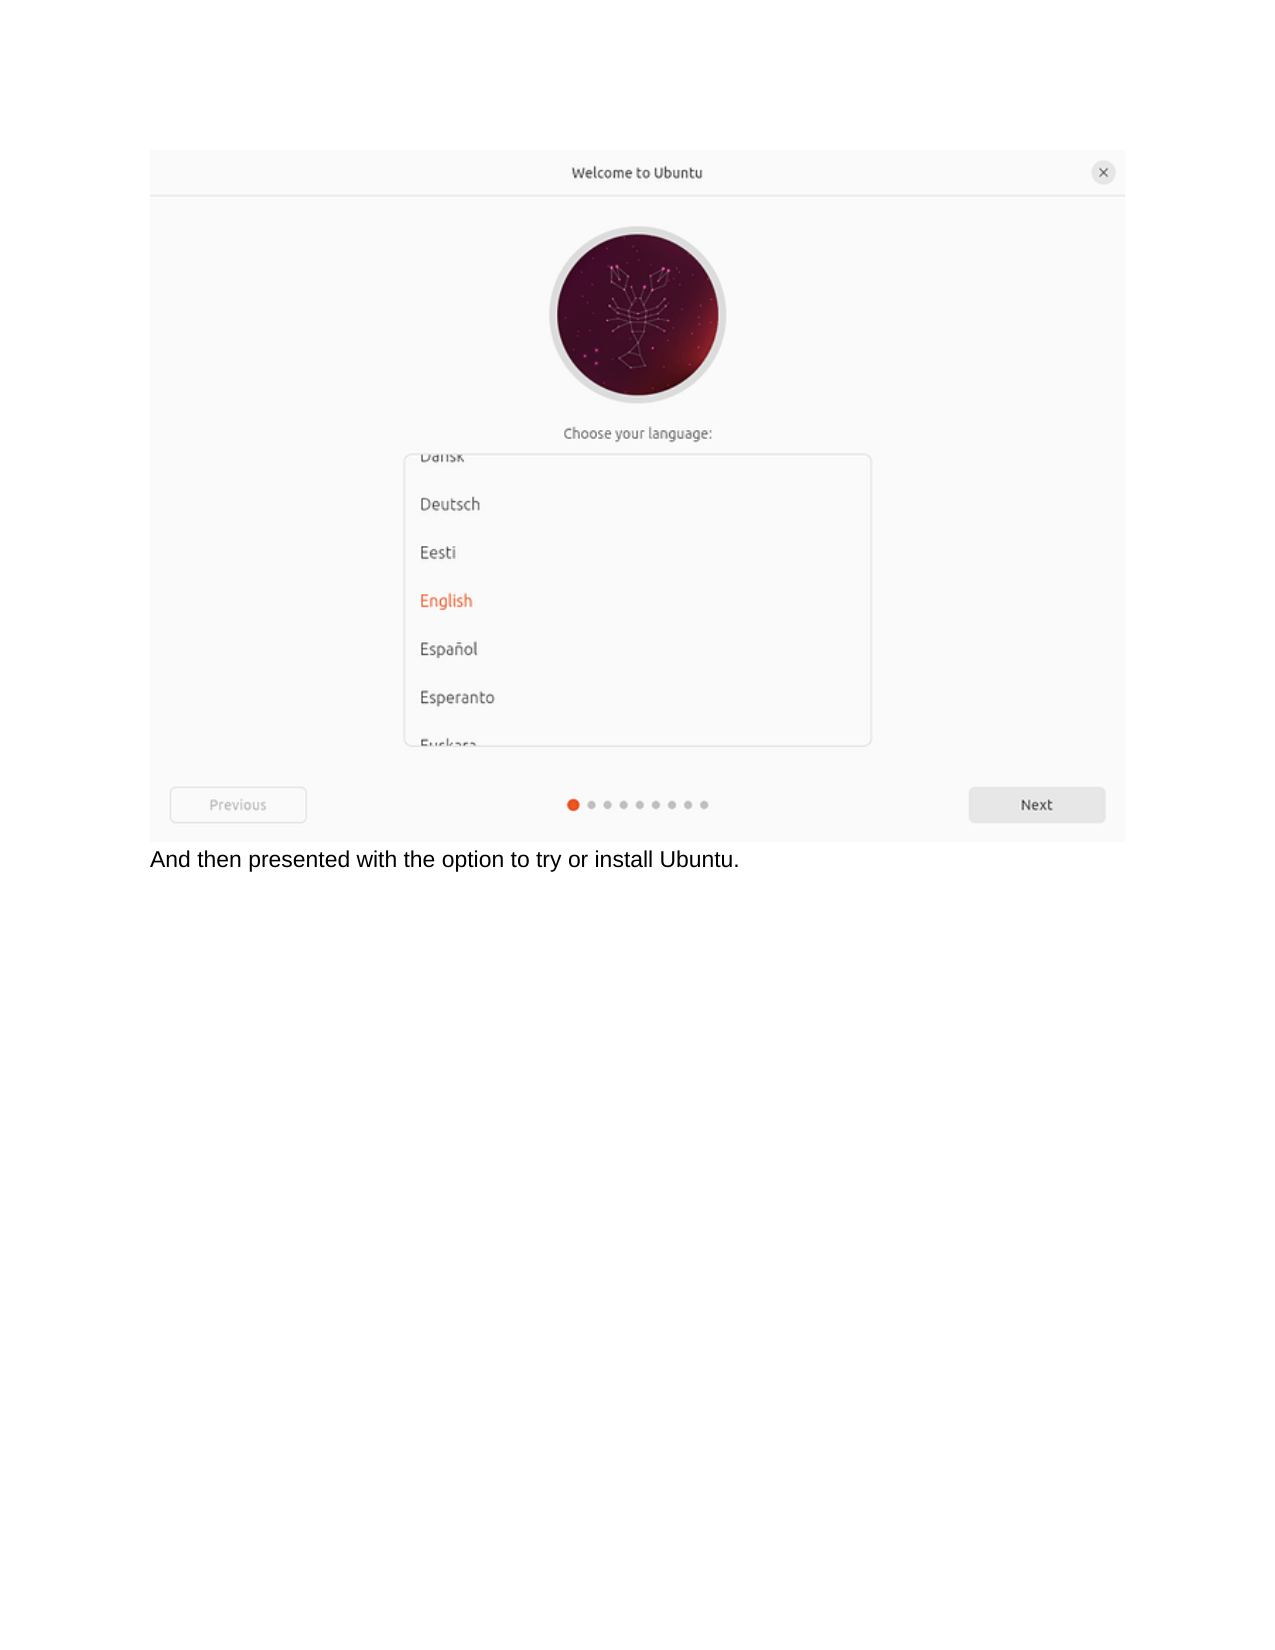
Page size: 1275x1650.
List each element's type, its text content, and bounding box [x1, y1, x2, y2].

text And then presented with the option to try or install Ubuntu. [150, 846, 1125, 872]
picture [150, 150, 1125, 842]
